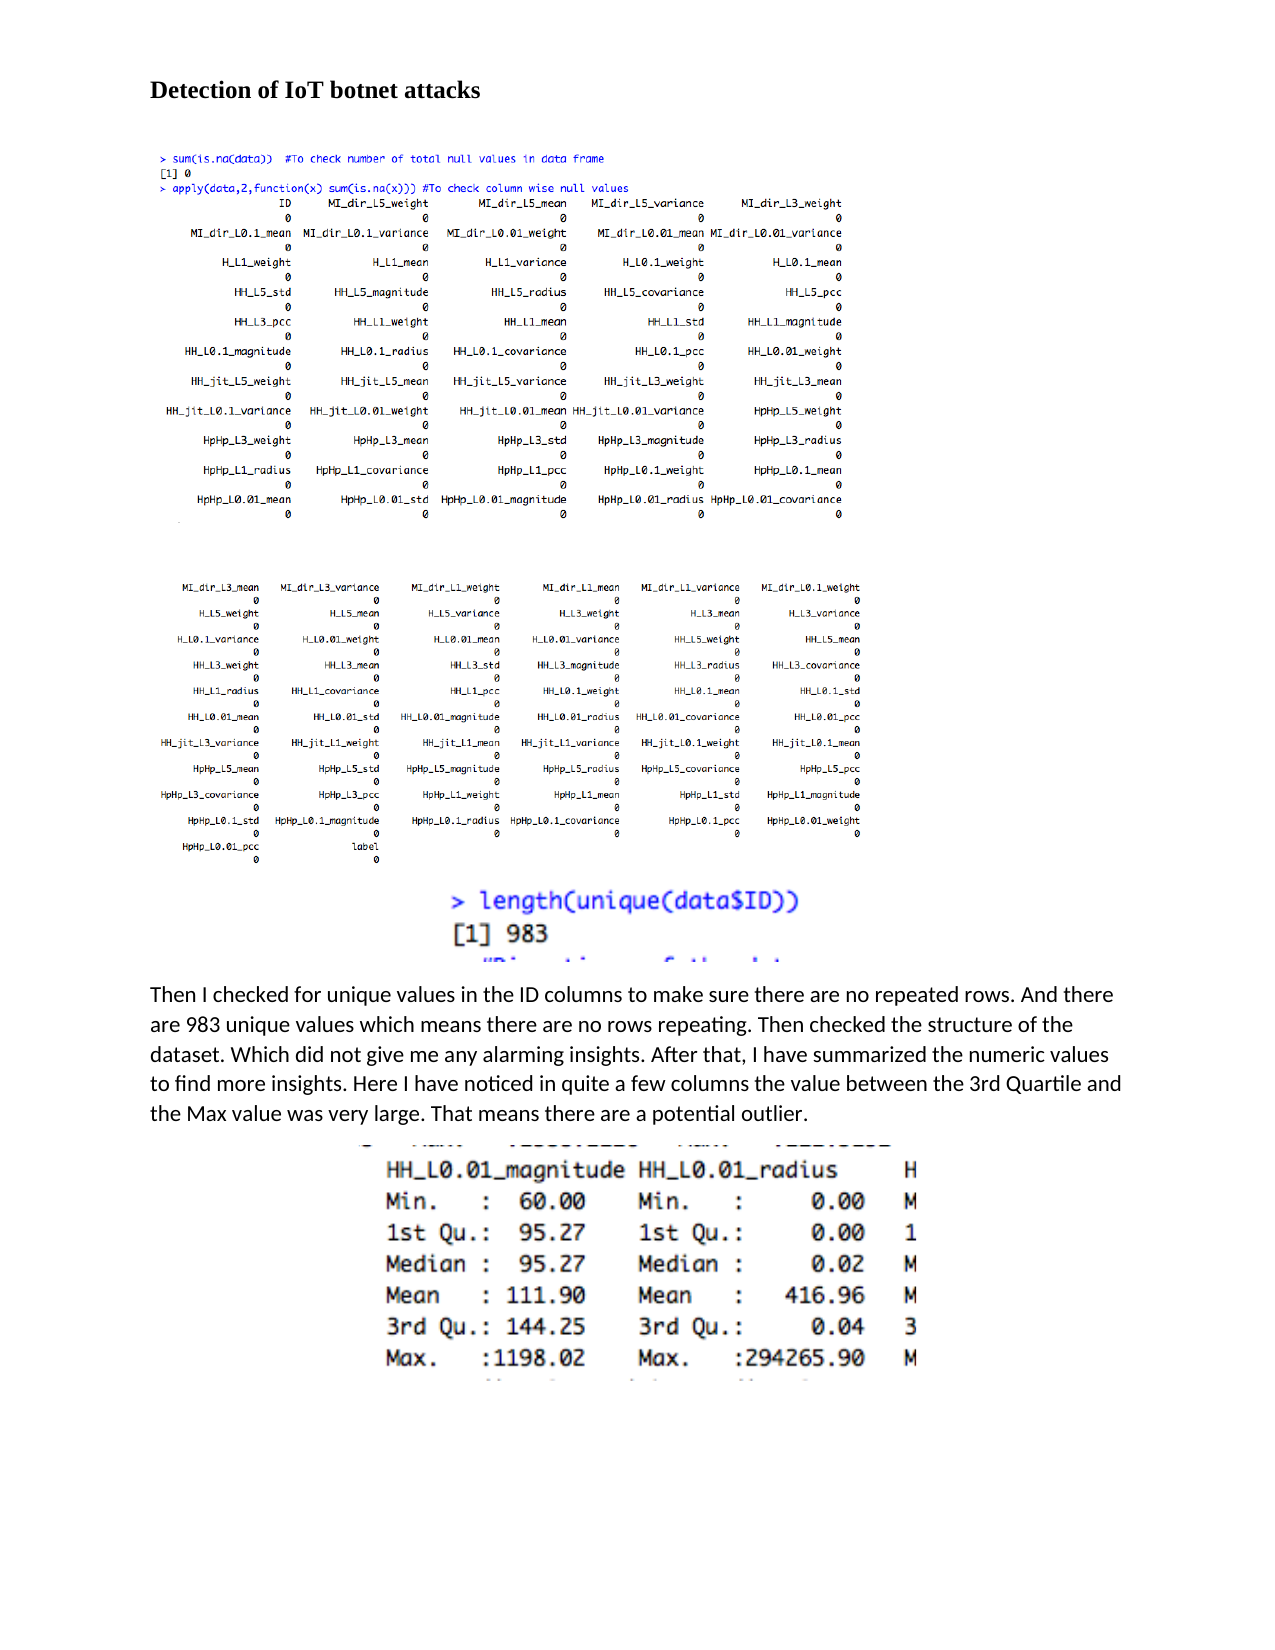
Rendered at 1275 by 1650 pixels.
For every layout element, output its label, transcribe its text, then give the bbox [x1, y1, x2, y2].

picture [155, 150, 858, 523]
picture [358, 1145, 917, 1381]
picture [440, 884, 835, 962]
text Then I checked for unique values in the ID columns to make sure there are no repeated rows. And there are 983 unique values which means there are no rows repeating. Then checked the structure of the dataset. Which did not give me any alarming insights. After that, I have summarized the numeric values to find more insights. Here I have noticed in quite a few columns the value between the 3rd Quartile and the Max value was very large. That means there are a potential outlier. [150, 980, 1125, 1127]
picture [150, 541, 902, 867]
